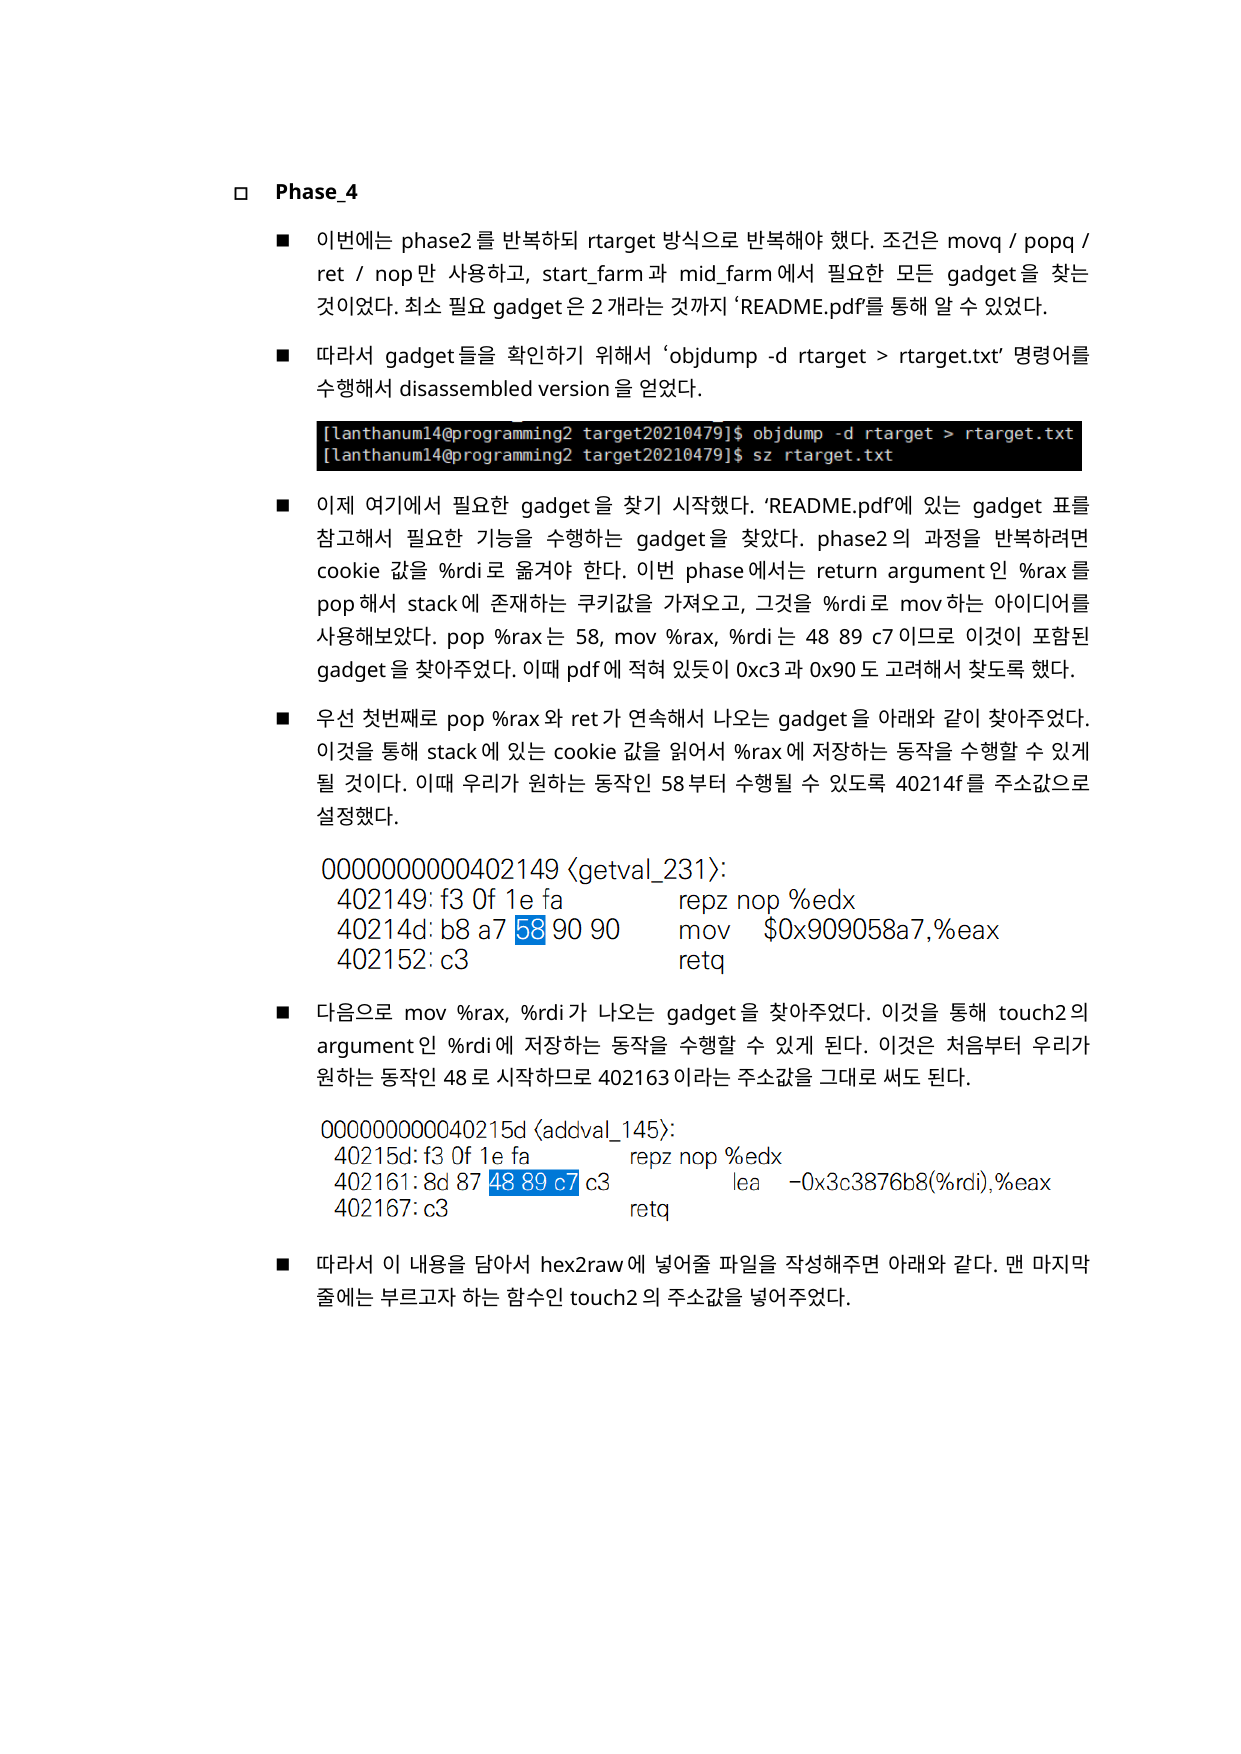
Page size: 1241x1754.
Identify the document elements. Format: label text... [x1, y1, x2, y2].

picture [316, 849, 1004, 978]
list 이제 여기에서 필요한 gadget을 찾기 시작했다. ‘README.pdf’에 있는 gadget 표를 참고해서 필요한 기능을 수행하는 gadget을 찾았다. phase2의 과정을 반복하려면 cookie 값을 %rdi로 옮겨야 한다. 이번 phase에서는 return argument인 %rax를 pop해서 stack에 존재하는 쿠키값을 가져오고, 그것을 %rdi로 mov하는 아이디어를 사용해보았다. pop %rax는 58, mov %rax, %rdi는 48 89 c7이므로 이것이 포함된 gadget을 찾아주었다. 이때 pdf에 적혀 있듯이 0xc3과 0x90도 고려해서 찾도록 했다. [275, 489, 1090, 683]
list 따라서 이 내용을 담아서 hex2raw에 넣어줄 파일을 작성해주면 아래와 같다. 맨 마지막 줄에는 부르고자 하는 함수인 touch2의 주소값을 넣어주었다. [275, 1248, 1090, 1311]
list 다음으로 mov %rax, %rdi가 나오는 gadget을 찾아주었다. 이것을 통해 touch2의 argument인 %rdi에 저장하는 동작을 수행할 수 있게 된다. 이것은 처음부터 우리가 원하는 동작인 48로 시작하므로 402163이라는 주소값을 그대로 써도 된다. [275, 996, 1090, 1092]
list 이번에는 phase2를 반복하되 rtarget 방식으로 반복해야 했다. 조건은 movq / popq / ret / nop만 사용하고, start_farm과 mid_farm에서 필요한 모든 gadget을 찾는 것이었다. 최소 필요 gadget은 2개라는 것까지 ‘README.pdf’를 통해 알 수 있었다. [275, 224, 1090, 320]
list Phase_4 [233, 177, 1090, 206]
list 우선 첫번째로 pop %rax와 ret가 연속해서 나오는 gadget을 아래와 같이 찾아주었다. 이것을 통해 stack에 있는 cookie 값을 읽어서 %rax에 저장하는 동작을 수행할 수 있게 될 것이다. 이때 우리가 원하는 동작인 58부터 수행될 수 있도록 40214f를 주소값으로 설정했다. [275, 702, 1090, 831]
list 따라서 gadget들을 확인하기 위해서 ‘objdump -d rtarget > rtarget.txt’ 명령어를 수행해서 disassembled version을 얻었다. [275, 339, 1090, 402]
picture [316, 421, 1082, 471]
picture [316, 1111, 1057, 1230]
